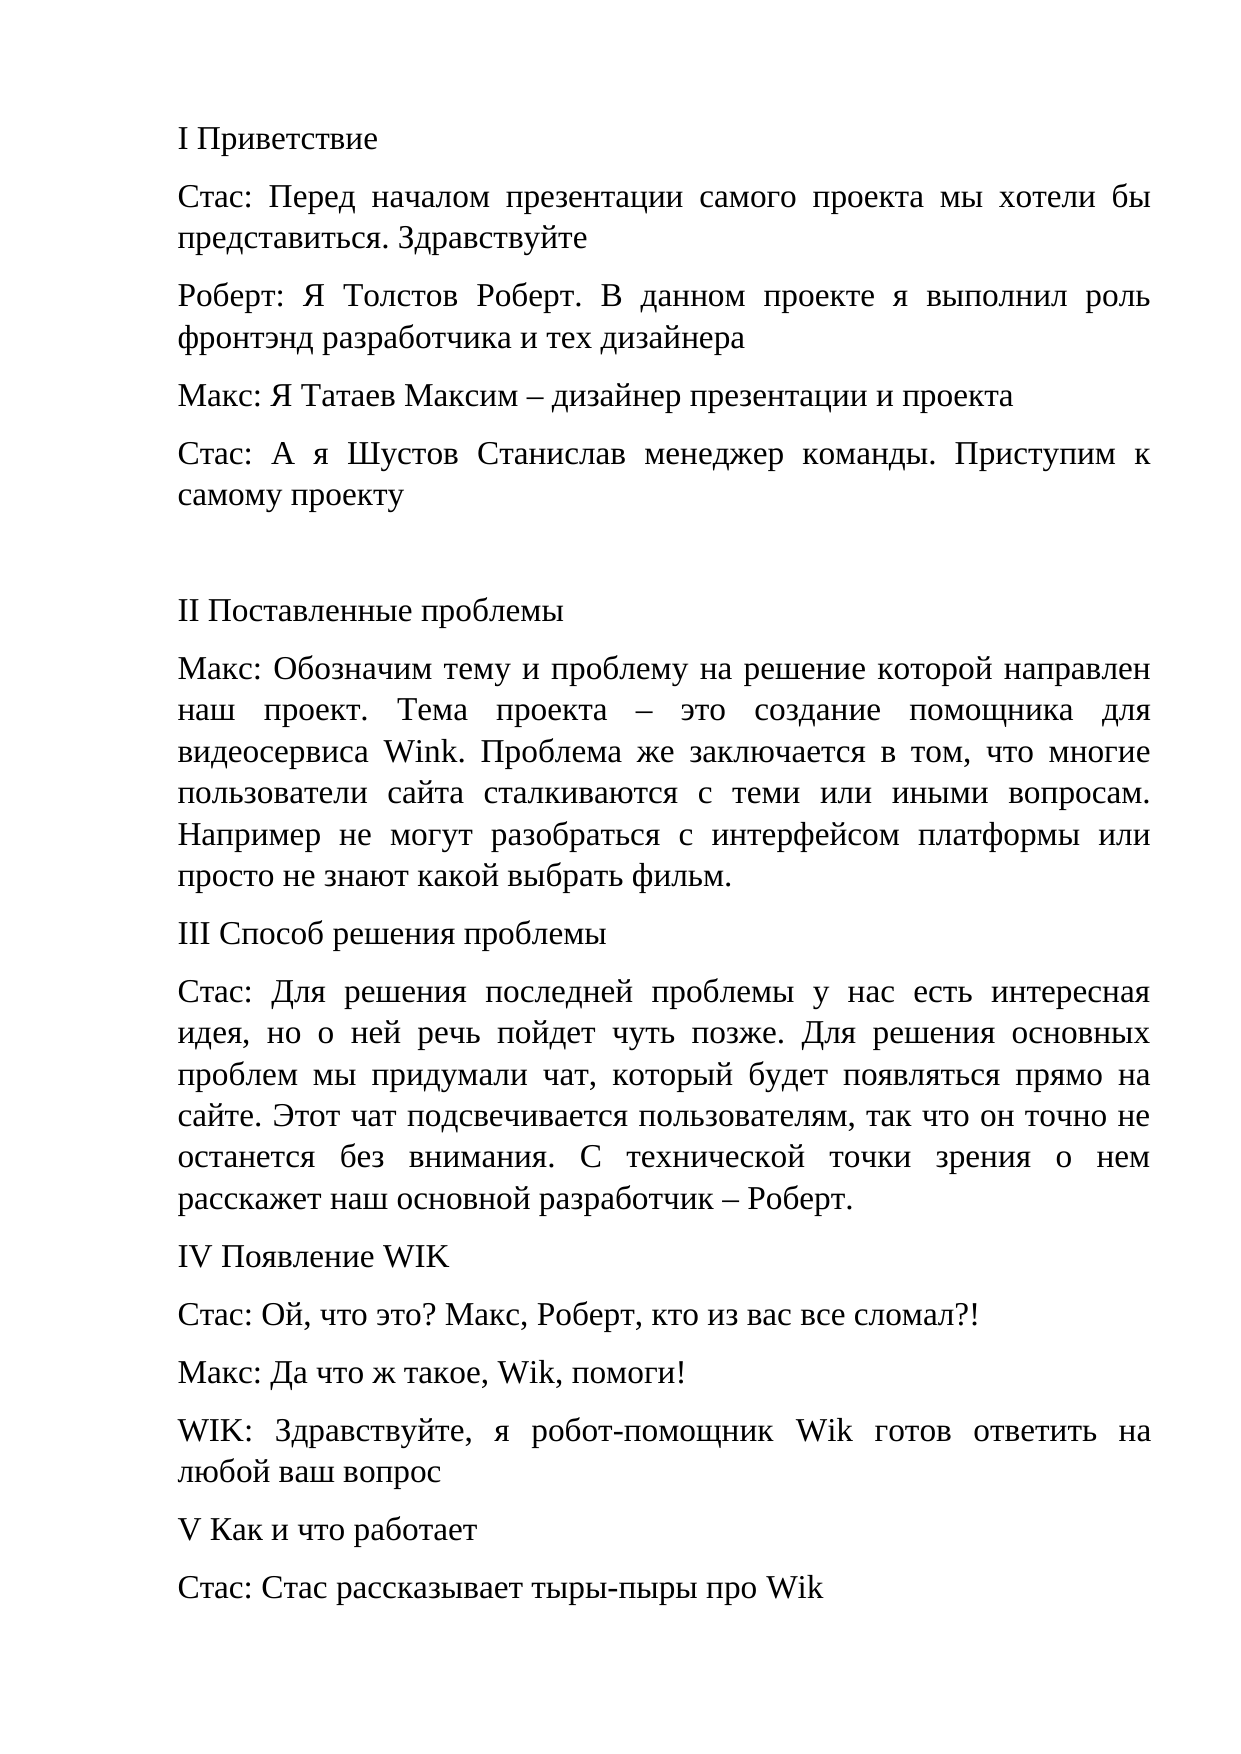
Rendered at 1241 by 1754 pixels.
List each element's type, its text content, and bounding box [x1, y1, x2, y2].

text V Как и что работает [177, 1509, 1152, 1548]
text Макс: Я Татаев Максим – дизайнер презентации и проекта [177, 375, 1152, 413]
text Стас: А я Шустов Станислав менеджер команды. Приступим к самому проекту [177, 433, 1152, 513]
text Макс: Да что ж такое, Wik, помоги! [177, 1352, 1152, 1390]
text Стас: Для решения последней проблемы у нас есть интересная идея, но о ней речь пойдет чуть позже. Для решения основных проблем мы придумали чат, который будет появляться прямо на сайте. Этот чат подсвечивается пользователям, так что он точно не останется без внимания. С технической точки зрения о нем расскажет наш основной разработчик – Роберт. [177, 971, 1152, 1216]
text Роберт: Я Толстов Роберт. В данном проекте я выполнил роль фронтэнд разработчика и тех дизайнера [177, 276, 1152, 355]
text III Способ решения проблемы [177, 913, 1152, 951]
text Макс: Обозначим тему и проблему на решение которой направлен наш проект. Тема проекта – это создание помощника для видеосервиса Wink. Проблема же заключается в том, что многие пользователи сайта сталкиваются с теми или иными вопросам. Например не могут разобраться с интерфейсом платформы или просто не знают какой выбрать фильм. [177, 648, 1152, 893]
text Стас: Стас рассказывает тыры-пыры про Wik [177, 1567, 1152, 1606]
text II Поставленные проблемы [177, 590, 1152, 629]
text IV Появление WIK [177, 1236, 1152, 1274]
text I Приветствие [177, 118, 1152, 156]
text Стас: Ой, что это? Макс, Роберт, кто из вас все сломал?! [177, 1294, 1152, 1332]
text WIK: Здравствуйте, я робот-помощник Wik готов ответить на любой ваш вопрос [177, 1410, 1152, 1490]
text Стас: Перед началом презентации самого проекта мы хотели бы представиться. Здравствуйте [177, 176, 1152, 256]
